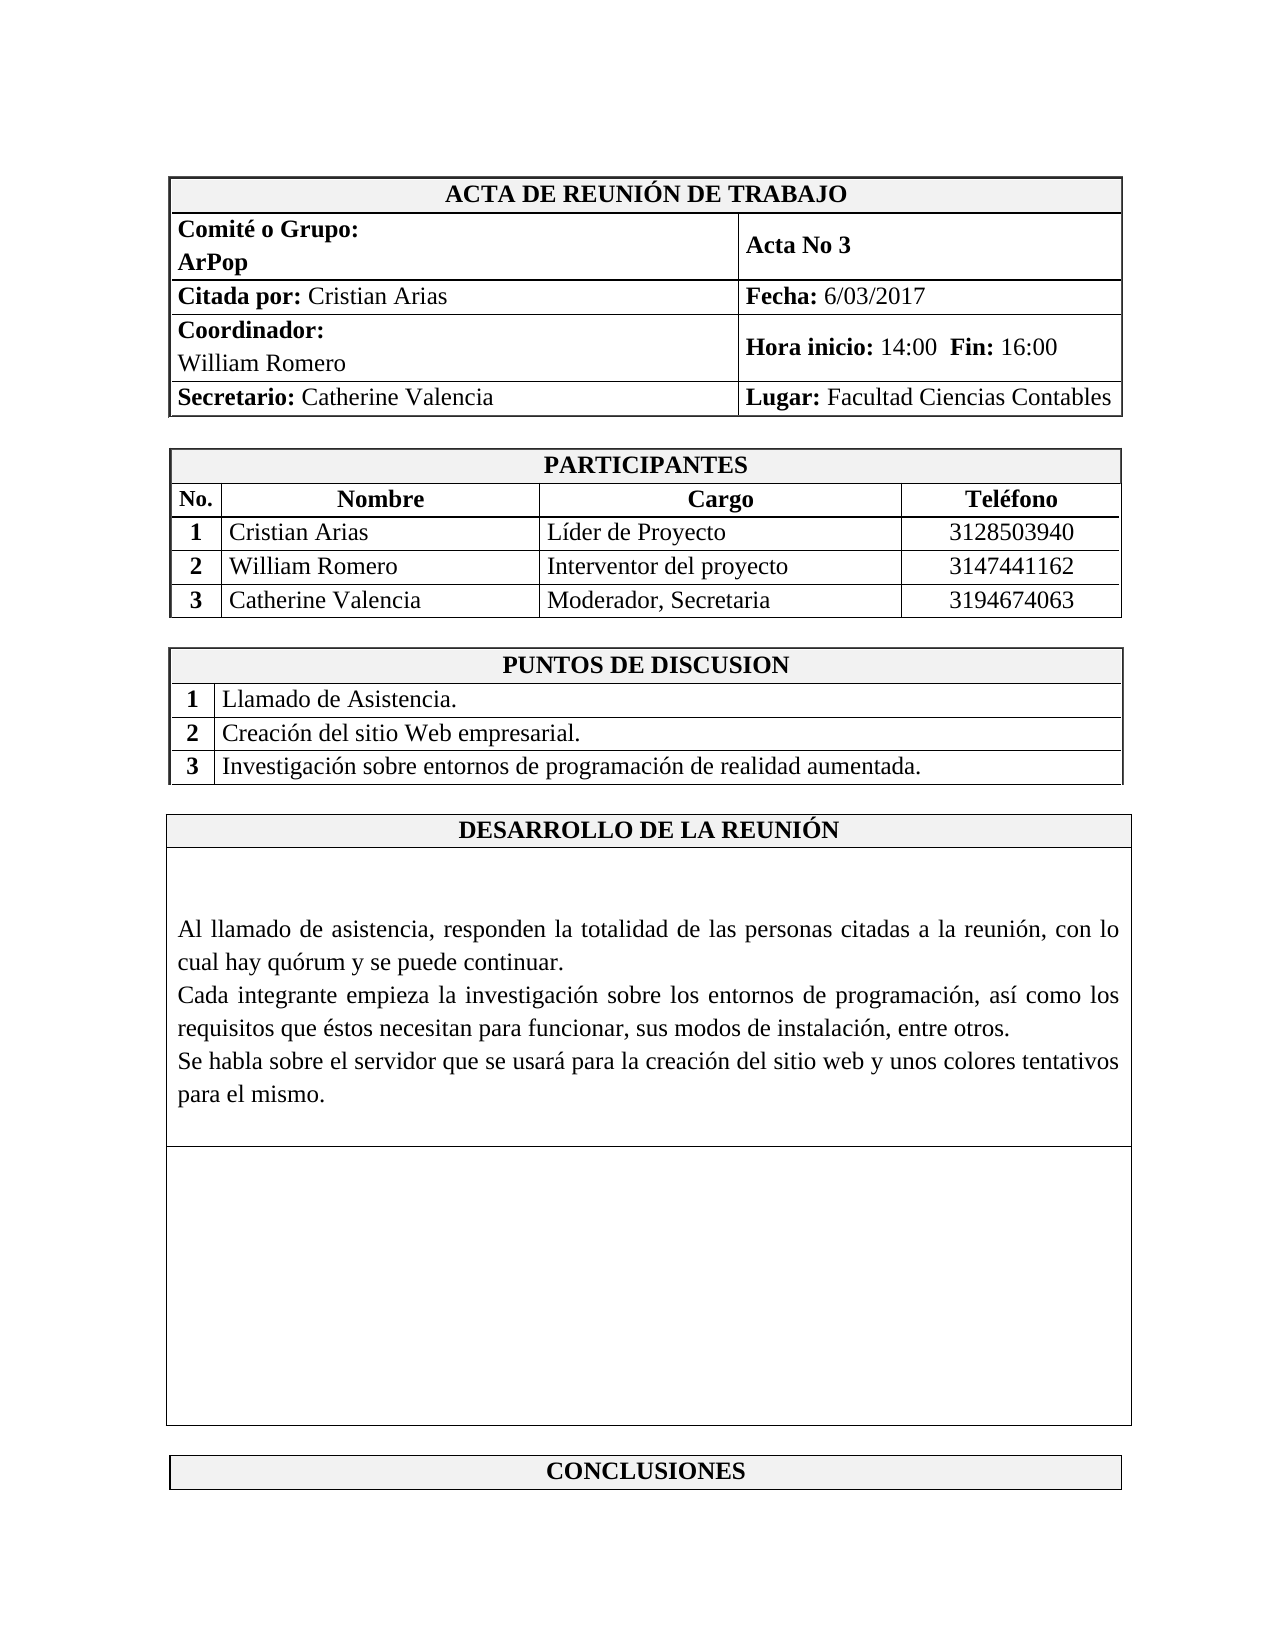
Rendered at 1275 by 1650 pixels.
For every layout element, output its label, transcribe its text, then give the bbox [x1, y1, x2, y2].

table_cell Teléfono [902, 484, 1121, 516]
table_cell 3147441162 [902, 550, 1121, 584]
table_header PUNTOS DE DISCUSION [172, 650, 1121, 683]
table_cell Líder de Proyecto [540, 518, 901, 550]
table_cell No. [172, 484, 221, 516]
table_cell [167, 1147, 1131, 1425]
table_cell 3128503940 [902, 516, 1121, 550]
table_cell Hora inicio: 14:00 Fin: 16:00 [739, 315, 1121, 381]
table_cell Llamado de Asistencia. [215, 684, 1121, 717]
table_cell Interventor del proyecto [540, 551, 901, 584]
table_cell Citada por: Cristian Arias [172, 281, 738, 313]
table_cell 1 [172, 684, 214, 717]
table_header DESARROLLO DE LA REUNIÓN [167, 815, 1131, 847]
table_cell 1 [172, 518, 221, 550]
table_cell Comité o Grupo: ArPop [172, 214, 738, 279]
table_cell 3 [172, 585, 221, 617]
table_header PARTICIPANTES [172, 450, 1120, 483]
table_header ACTA DE REUNIÓN DE TRABAJO [172, 180, 1121, 212]
table_cell Cargo [540, 484, 901, 516]
table_cell Creación del sitio Web empresarial. [215, 718, 1121, 750]
table_cell Lugar: Facultad Ciencias Contables [739, 382, 1121, 415]
table_cell Secretario: Catherine Valencia [172, 382, 738, 415]
table_cell Investigación sobre entornos de programación de realidad aumentada. [215, 751, 1121, 784]
table_cell 3194674063 [902, 584, 1121, 617]
table_cell 2 [172, 551, 221, 584]
table_header CONCLUSIONES [171, 1456, 1121, 1489]
table_cell Al llamado de asistencia, responden la totalidad de las personas citadas a la reunión, con lo cual hay quórum y se puede continuar. Cada integrante empieza la investigación sobre los entornos de programación, así como los requisitos que éstos necesitan para funcionar, sus modos de instalación, entre otros. Se habla sobre el servidor que se usará para la creación del sitio web y unos colores tentativos para el mismo. [167, 848, 1131, 1146]
table_cell Fecha: 6/03/2017 [739, 281, 1121, 313]
table_cell Cristian Arias [222, 518, 539, 550]
table_cell William Romero [222, 551, 539, 584]
table_cell Moderador, Secretaria [540, 585, 901, 617]
table_cell Catherine Valencia [222, 585, 539, 617]
table_cell Nombre [222, 484, 539, 516]
table_cell 2 [172, 718, 214, 750]
table_cell Coordinador: William Romero [172, 315, 738, 381]
table_cell 3 [172, 751, 214, 784]
table_cell Acta No 3 [739, 214, 1121, 279]
